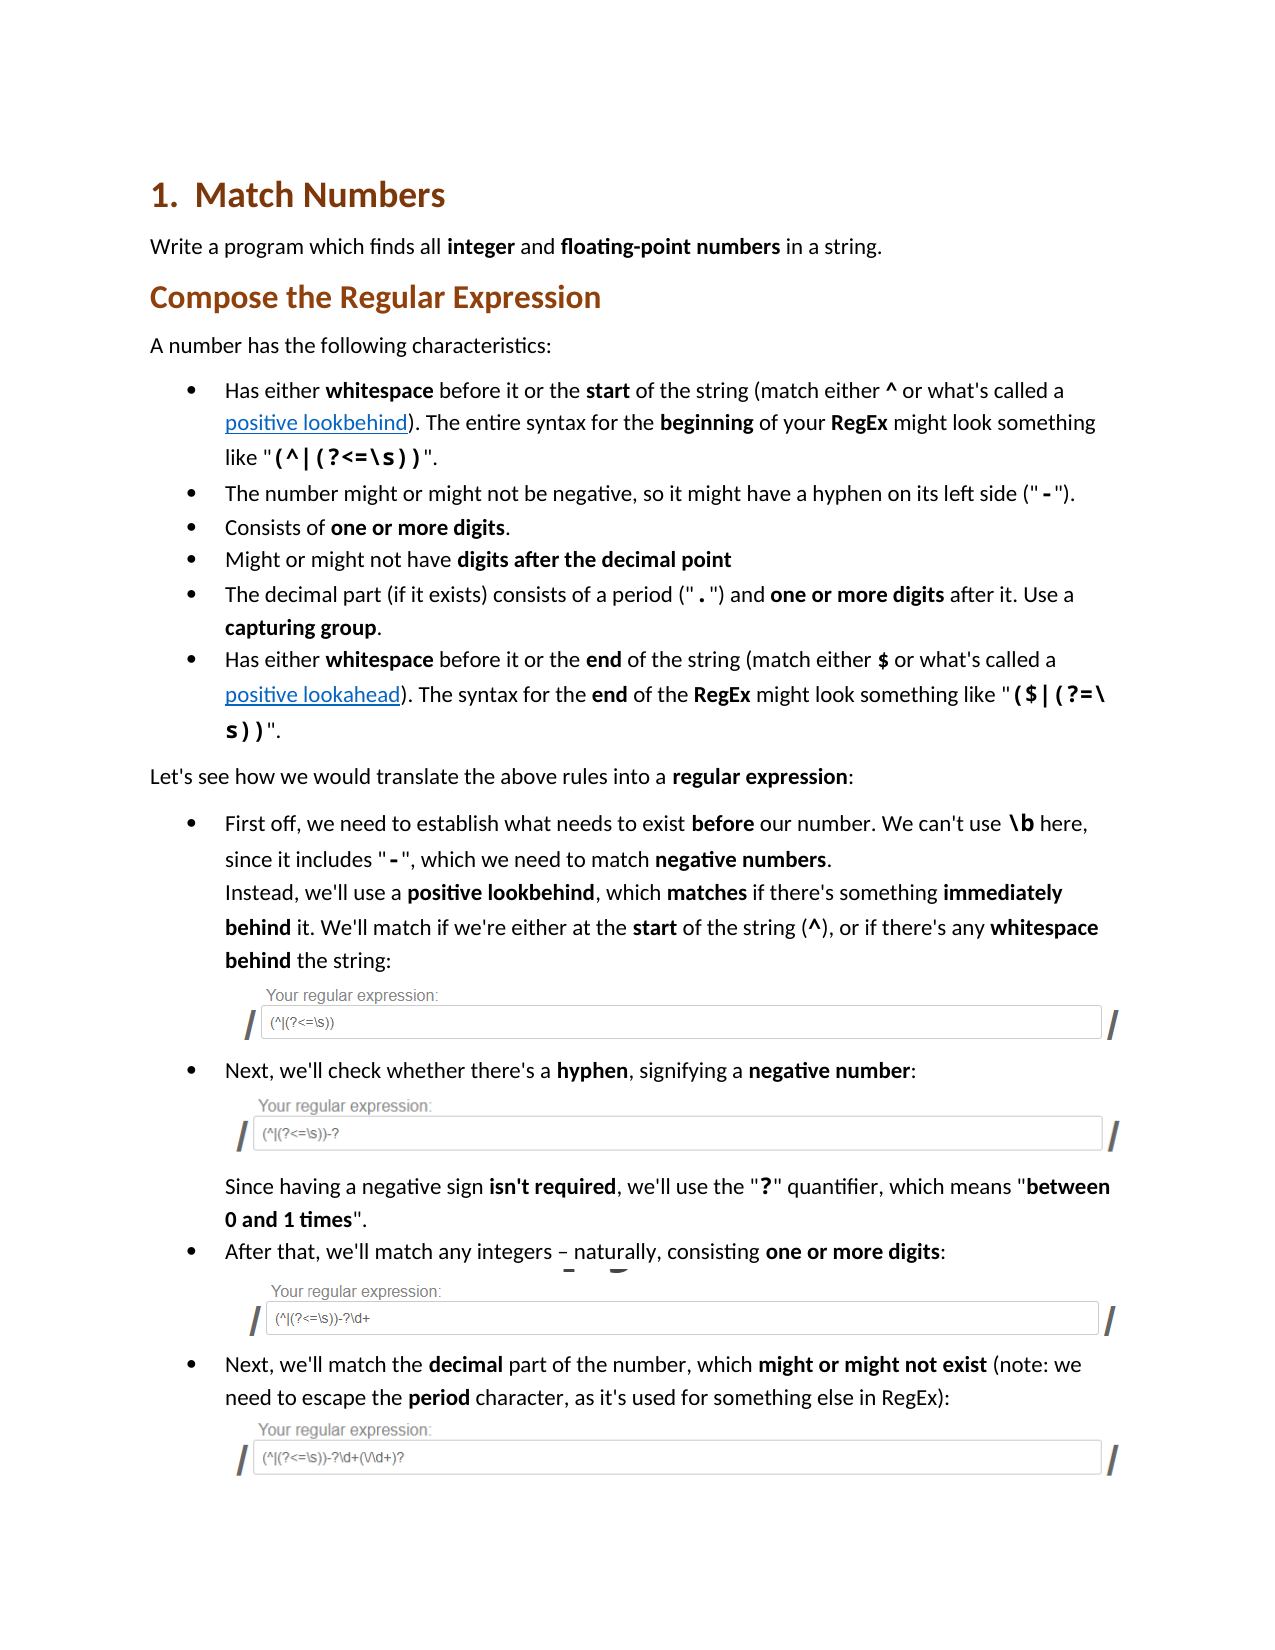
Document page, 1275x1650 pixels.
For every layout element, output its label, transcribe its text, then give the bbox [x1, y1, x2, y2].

list Has either whitespace before it or the start of the string (match either ^ or what's called a positive lookbehind). The entire syntax for the beginning of your RegEx might look something like "(^|(?<=\s))". [187, 376, 1125, 472]
text A number has the following characteristics: [150, 332, 1125, 360]
picture [225, 1269, 1139, 1347]
subtitle Compose the Regular Expression [150, 277, 1125, 317]
list The decimal part (if it exists) consists of a period (".") and one or more digits after it. Use a capturing group. [187, 577, 1125, 641]
picture [225, 978, 1147, 1053]
list The number might or might not be negative, so it might have a hyphen on its left side ("-"). [187, 477, 1125, 508]
picture [225, 1415, 1136, 1487]
list Might or might not have digits after the decimal point [187, 545, 1125, 573]
text Write a program which finds all integer and floating-point numbers in a string. [150, 232, 1125, 260]
list Has either whitespace before it or the end of the string (match either $ or what's called a positive lookahead). The syntax for the end of the RegEx might look something like "($|(?=\s))". [187, 645, 1125, 745]
list Consists of one or more digits. [187, 513, 1125, 541]
text Let's see how we would translate the above rules into a regular expression: [150, 762, 1125, 790]
subtitle Match Numbers [150, 171, 1125, 217]
picture [225, 1088, 1141, 1165]
